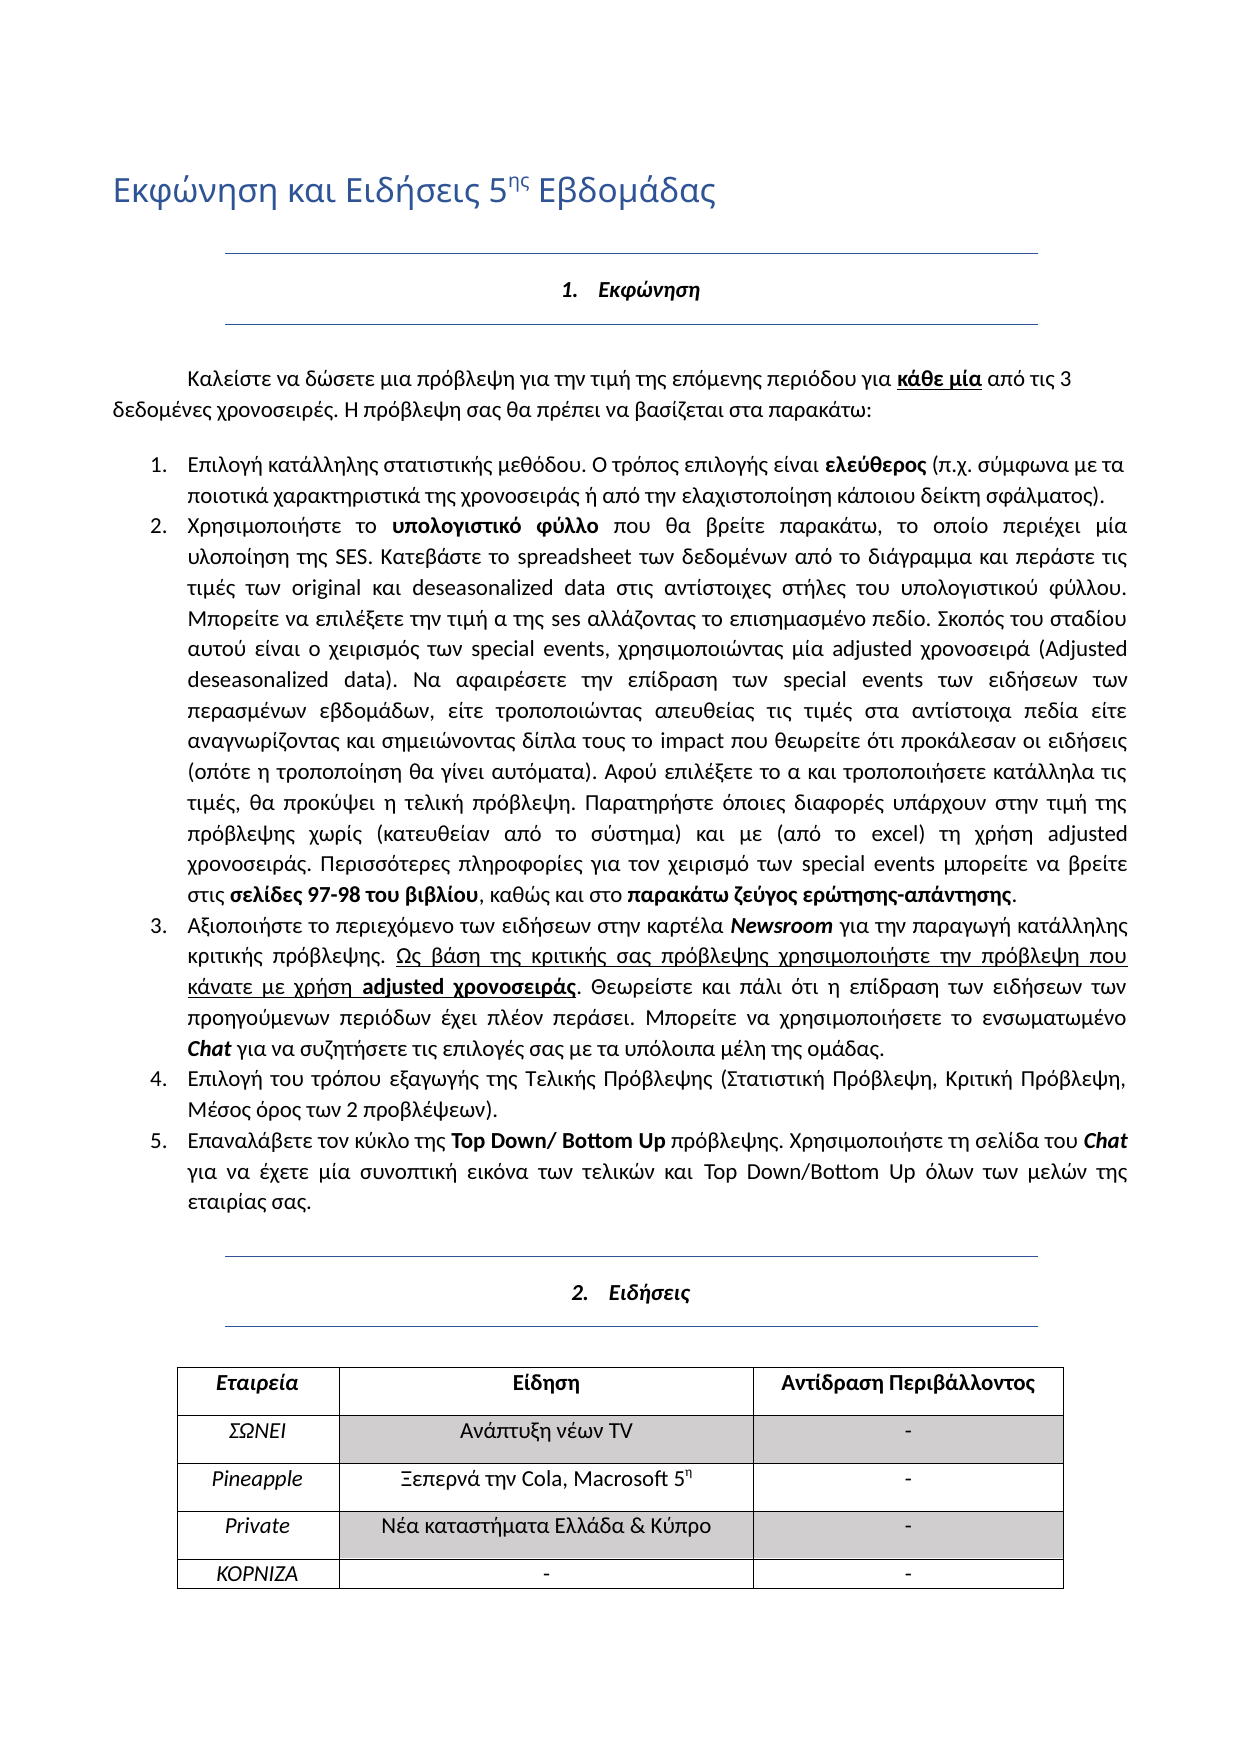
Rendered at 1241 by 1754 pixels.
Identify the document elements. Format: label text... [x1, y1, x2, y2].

table_cell - [754, 1416, 1063, 1463]
list Επιλογή του τρόπου εξαγωγής της Τελικής Πρόβλεψης (Στατιστική Πρόβλεψη, Κριτική Πρόβλεψη, Μέσος όρος των 2 προβλέψεων). [150, 1064, 1128, 1123]
table_header Είδηση [340, 1368, 753, 1415]
table_cell Pineapple [178, 1464, 339, 1511]
list Ειδήσεις [225, 1257, 1038, 1326]
table_cell - [340, 1560, 753, 1587]
list Εκφώνηση [225, 254, 1038, 324]
table_header Εταιρεία [178, 1368, 339, 1415]
table_cell Ξεπερνά την Cola, Macrosoft 5η [340, 1464, 753, 1511]
list Χρησιμοποιήστε το υπολογιστικό φύλλο που θα βρείτε παρακάτω, το οποίο περιέχει μία υλοποίηση της SES. Κατεβάστε το spreadsheet των δεδομένων από το διάγραμμα και περάστε τις τιμές των original και deseasonalized data στις αντίστοιχες στήλες του υπολογιστικού φύλλου. Μπορείτε να επιλέξετε την τιμή α της ses αλλάζοντας το επισημασμένο πεδίο. Σκοπός του σταδίου αυτού είναι ο χειρισμός των special events, χρησιμοποιώντας μία adjusted χρονοσειρά (Adjusted deseasonalized data). Να αφαιρέσετε την επίδραση των special events των ειδήσεων των περασμένων εβδομάδων, είτε τροποποιώντας απευθείας τις τιμές στα αντίστοιχα πεδία είτε αναγνωρίζοντας και σημειώνοντας δίπλα τους το impact που θεωρείτε ότι προκάλεσαν οι ειδήσεις (οπότε η τροποποίηση θα γίνει αυτόματα). Αφού επιλέξετε το α και τροποποιήσετε κατάλληλα τις τιμές, θα προκύψει η τελική πρόβλεψη. Παρατηρήστε όποιες διαφορές υπάρχουν στην τιμή της πρόβλεψης χωρίς (κατευθείαν από το σύστημα) και με (από το excel) τη χρήση adjusted χρονοσειράς. Περισσότερες πληροφορίες για τον χειρισμό των special events μπορείτε να βρείτε στις σελίδες 97-98 του βιβλίου, καθώς και στο παρακάτω ζεύγος ερώτησης-απάντησης. [150, 511, 1128, 908]
table_cell Private [178, 1512, 339, 1558]
table_cell Νέα καταστήματα Ελλάδα & Κύπρο [340, 1512, 753, 1558]
table_cell ΚΟΡΝΙΖΑ [178, 1560, 339, 1587]
subtitle Εκφώνηση και Ειδήσεις 5ης Εβδομάδας [112, 167, 1128, 212]
list Επαναλάβετε τον κύκλο της Top Down/ Bottom Up πρόβλεψης. Χρησιμοποιήστε τη σελίδα του Chat για να έχετε μία συνοπτική εικόνα των τελικών και Top Down/Bottom Up όλων των μελών της εταιρίας σας. [150, 1126, 1128, 1216]
table_header Αντίδραση Περιβάλλοντος [754, 1368, 1063, 1415]
table_cell Ανάπτυξη νέων TV [340, 1416, 753, 1463]
table_cell ΣΩΝΕΙ [178, 1416, 339, 1463]
text Καλείστε να δώσετε μια πρόβλεψη για την τιμή της επόμενης περιόδου για κάθε μία από τις 3 δεδομένες χρονοσειρές. Η πρόβλεψη σας θα πρέπει να βασίζεται στα παρακάτω: [112, 364, 1128, 423]
list Επιλογή κατάλληλης στατιστικής μεθόδου. Ο τρόπος επιλογής είναι ελεύθερος (π.χ. σύμφωνα με τα ποιοτικά χαρακτηριστικά της χρονοσειράς ή από την ελαχιστοποίηση κάποιου δείκτη σφάλματος). [150, 450, 1128, 509]
table_cell - [754, 1560, 1063, 1587]
table_cell - [754, 1512, 1063, 1558]
list Αξιοποιήστε το περιεχόμενο των ειδήσεων στην καρτέλα Newsroom για την παραγωγή κατάλληλης κριτικής πρόβλεψης. Ως βάση της κριτικής σας πρόβλεψης χρησιμοποιήστε την πρόβλεψη που κάνατε με χρήση adjusted χρονοσειράς. Θεωρείστε και πάλι ότι η επίδραση των ειδήσεων των προηγούμενων περιόδων έχει πλέον περάσει. Μπορείτε να χρησιμοποιήσετε το ενσωματωμένο Chat για να συζητήσετε τις επιλογές σας με τα υπόλοιπα μέλη της ομάδας. [150, 911, 1128, 1062]
table_cell - [754, 1464, 1063, 1511]
